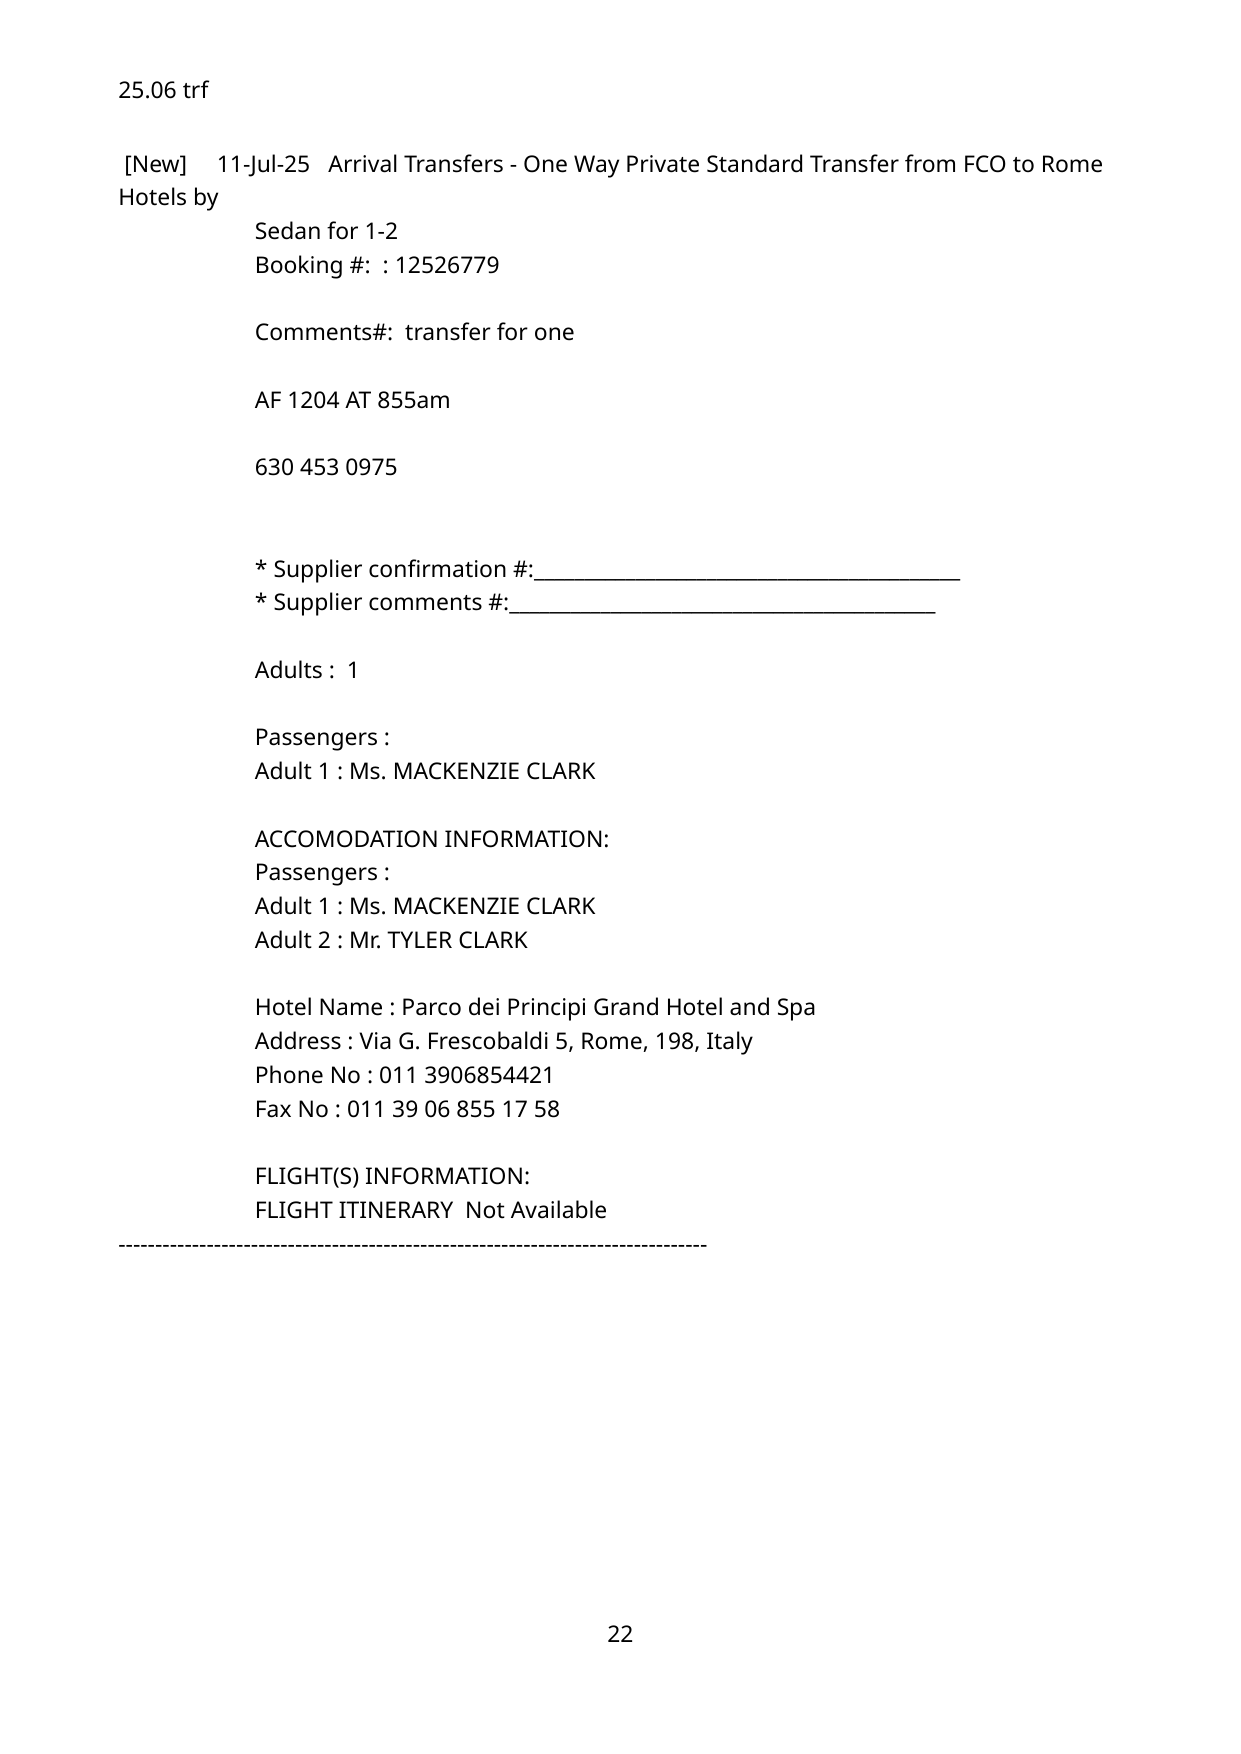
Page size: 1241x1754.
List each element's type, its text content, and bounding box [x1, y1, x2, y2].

text [New] 11-Jul-25 Arrival Transfers - One Way Private Standard Transfer from FCO to Rome Hotels by Sedan for 1-2 Booking #: : 12526779 Comments#: transfer for one AF 1204 AT 855am 630 453 0975 * Supplier confirmation #:__________________________________________ * Supplier comments #:__________________________________________ Adults : 1 Passengers : Adult 1 : Ms. MACKENZIE CLARK ACCOMODATION INFORMATION: Passengers : Adult 1 : Ms. MACKENZIE CLARK Adult 2 : Mr. TYLER CLARK Hotel Name : Parco dei Principi Grand Hotel and Spa Address : Via G. Frescobaldi 5, Rome, 198, Italy Phone No : 011 3906854421 Fax No : 011 39 06 855 17 58 FLIGHT(S) INFORMATION: FLIGHT ITINERARY Not Available -------------------------------------------------------------------------------- [118, 148, 1122, 1259]
